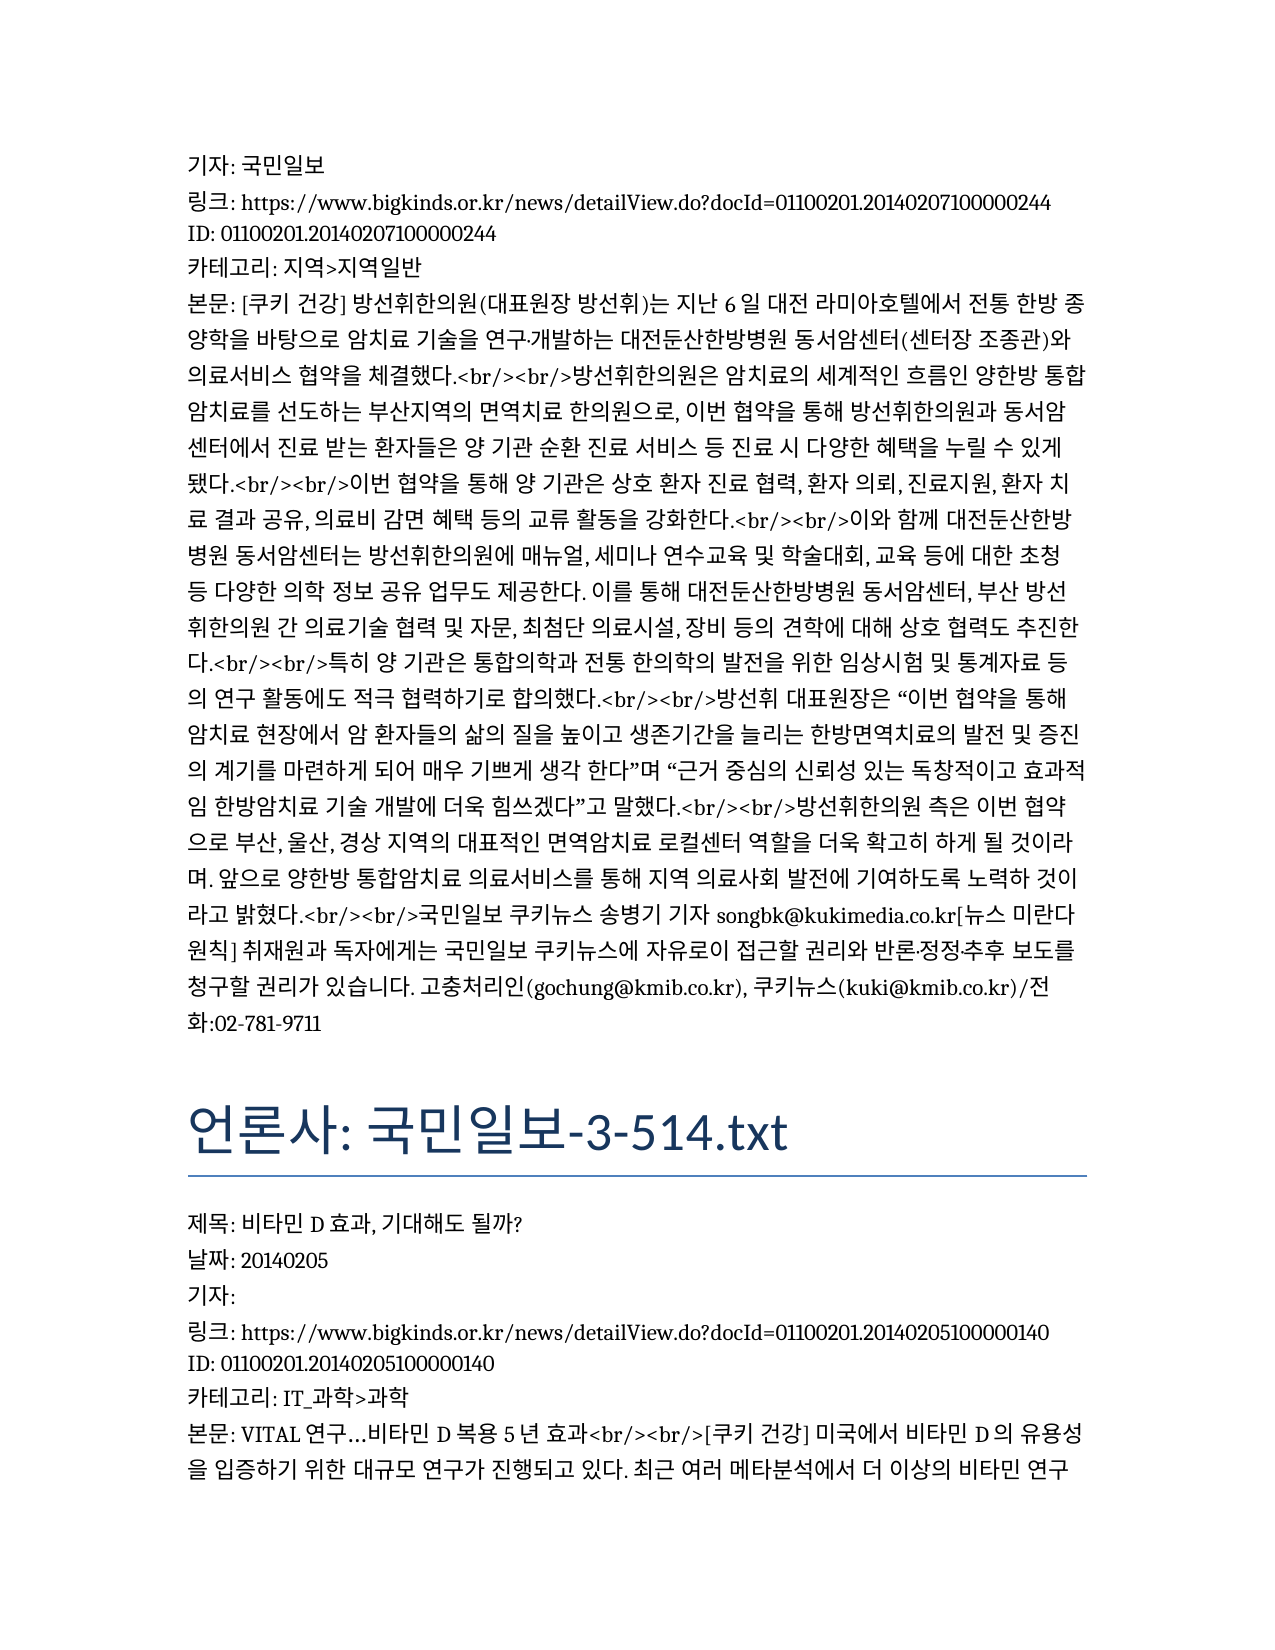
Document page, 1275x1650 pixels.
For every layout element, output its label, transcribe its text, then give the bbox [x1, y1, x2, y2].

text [187, 150, 1087, 1068]
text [187, 1208, 1087, 1485]
title 언론사: 국민일보-3-514.txt [187, 1093, 1087, 1177]
